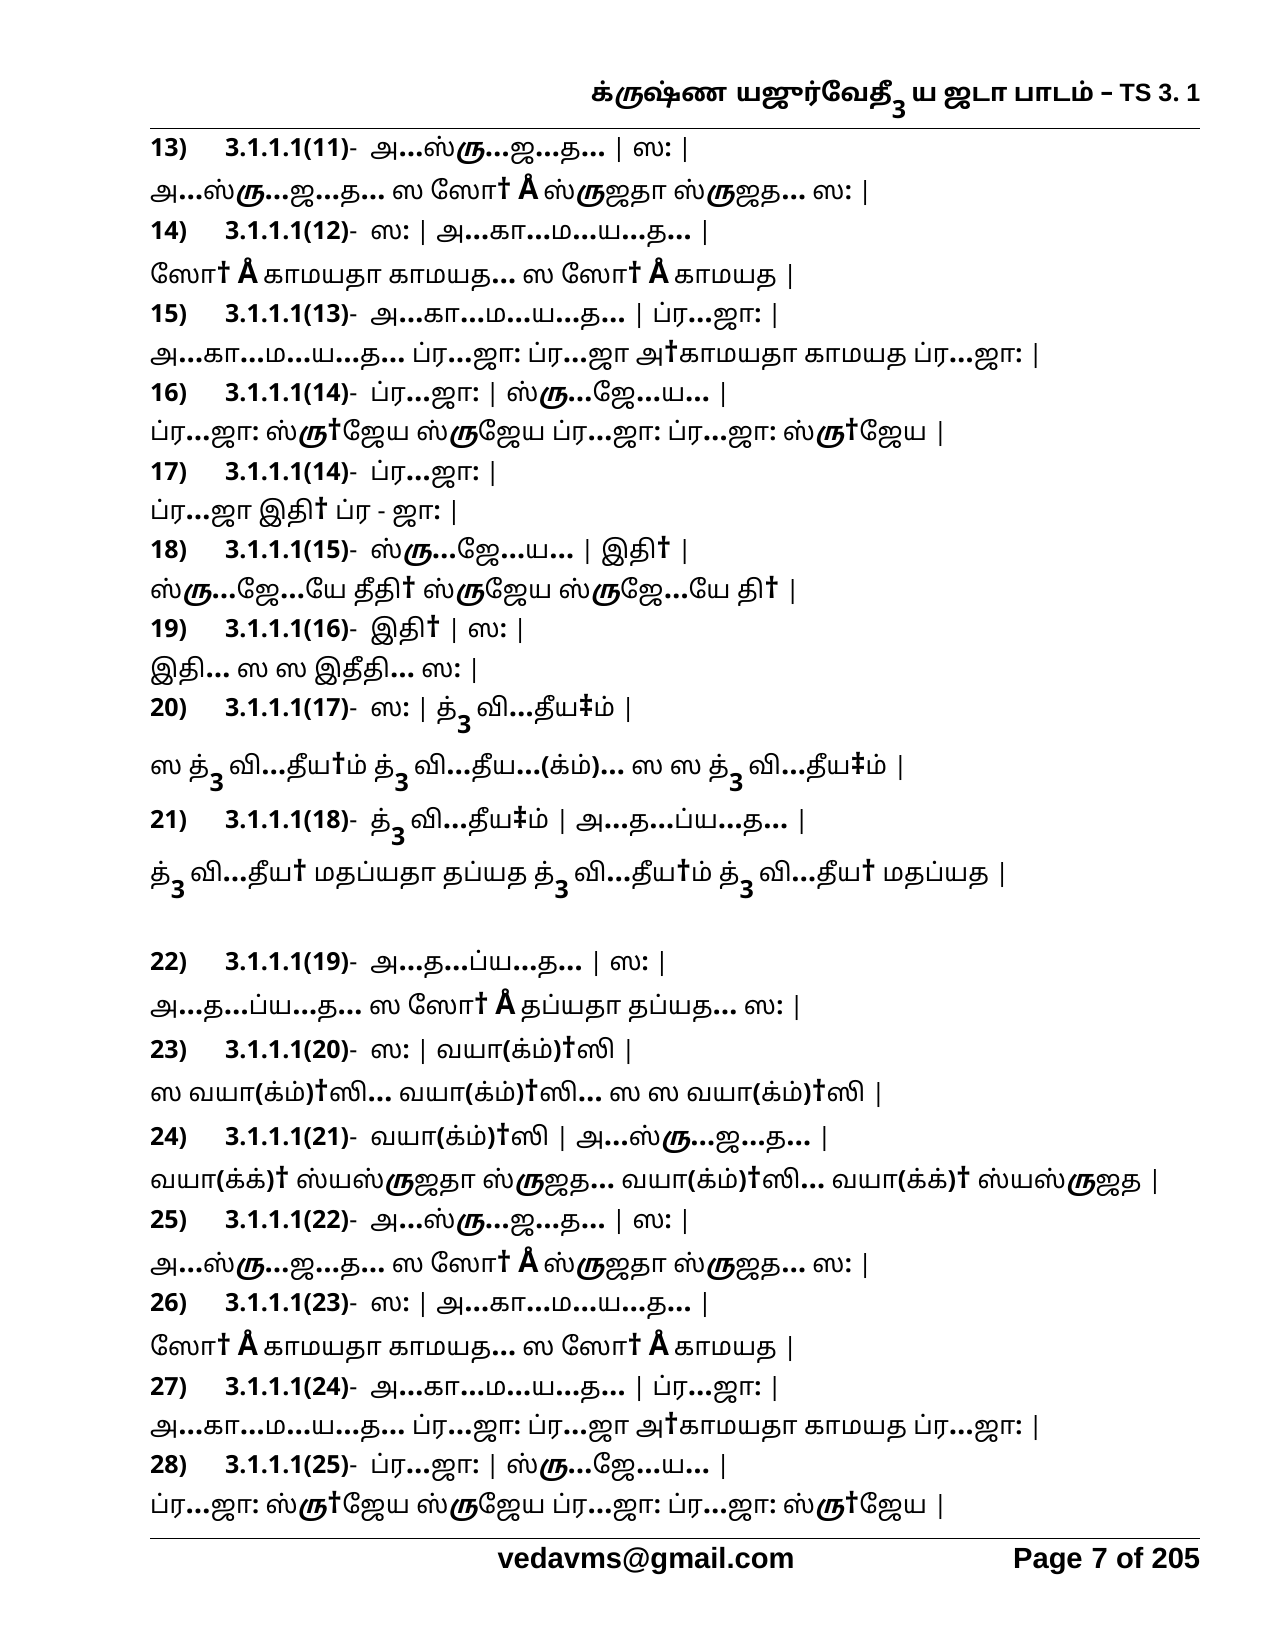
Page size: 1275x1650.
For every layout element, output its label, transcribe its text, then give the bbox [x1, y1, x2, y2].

text 28) 3.1.1.1(25)- ப்ர…ஜா: | ஸ்ரு…ஜே…ய… | [150, 1447, 1200, 1484]
text 20) 3.1.1.1(17)- ஸ: | த்3வி…தீய‡ம் | [150, 689, 1200, 741]
text அ…கா…ம…ய…த… ப்ர…ஜா: ப்ர…ஜா அ†காமயதா காமயத ப்ர…ஜா: | [150, 1408, 1200, 1445]
text 15) 3.1.1.1(13)- அ…கா…ம…ய…த… | ப்ர…ஜா: | [150, 296, 1200, 333]
text 27) 3.1.1.1(24)- அ…கா…ம…ய…த… | ப்ர…ஜா: | [150, 1368, 1200, 1406]
text 26) 3.1.1.1(23)- ஸ: | அ…கா…ம…ய…த… | [150, 1285, 1200, 1322]
text ஸ்ரு…ஜே…யே தீதி† ஸ்ருஜேய ஸ்ருஜே…யே தி† | [150, 571, 1200, 609]
text 18) 3.1.1.1(15)- ஸ்ரு…ஜே…ய… | இதி† | [150, 532, 1200, 569]
text அ…கா…ம…ய…த… ப்ர…ஜா: ப்ர…ஜா அ†காமயதா காமயத ப்ர…ஜா: | [150, 335, 1200, 373]
text ஸ வயா(க்ம்)†ஸி… வயா(க்ம்)†ஸி… ஸ ஸ வயா(க்ம்)†ஸி | [150, 1070, 1200, 1112]
text வயா(க்க்)† ஸ்யஸ்ருஜதா ஸ்ருஜத… வயா(க்ம்)†ஸி… வயா(க்க்)† ஸ்யஸ்ருஜத | [150, 1158, 1200, 1199]
text அ…ஸ்ரு…ஜ…த… ஸ ஸோ† Åஸ்ருஜதா ஸ்ருஜத… ஸ: | [150, 1241, 1200, 1283]
text 23) 3.1.1.1(20)- ஸ: | வயா(க்ம்)†ஸி | [150, 1027, 1200, 1068]
text 13) 3.1.1.1(11)- அ…ஸ்ரு…ஜ…த… | ஸ: | [150, 129, 1200, 167]
text ஸோ† Åகாமயதா காமயத… ஸ ஸோ† Åகாமயத | [150, 1324, 1200, 1366]
text 14) 3.1.1.1(12)- ஸ: | அ…கா…ம…ய…த… | [150, 212, 1200, 250]
text ப்ர…ஜா: ஸ்ரு†ஜேய ஸ்ருஜேய ப்ர…ஜா: ப்ர…ஜா: ஸ்ரு†ஜேய | [150, 1486, 1200, 1524]
text 25) 3.1.1.1(22)- அ…ஸ்ரு…ஜ…த… | ஸ: | [150, 1202, 1200, 1239]
text 19) 3.1.1.1(16)- இதி† | ஸ: | [150, 611, 1200, 648]
text ஸோ† Åகாமயதா காமயத… ஸ ஸோ† Åகாமயத | [150, 252, 1200, 294]
text இதி… ஸ ஸ இதீதி… ஸ: | [150, 650, 1200, 688]
text 24) 3.1.1.1(21)- வயா(க்ம்)†ஸி | அ…ஸ்ரு…ஜ…த… | [150, 1114, 1200, 1156]
text அ…ஸ்ரு…ஜ…த… ஸ ஸோ† Åஸ்ருஜதா ஸ்ருஜத… ஸ: | [150, 168, 1200, 210]
text அ…த…ப்ய…த… ஸ ஸோ† Åதப்யதா தப்யத… ஸ: | [150, 983, 1200, 1025]
text ஸ த்3வி…தீய†ம் த்3வி…தீய…(க்ம்)… ஸ ஸ த்3வி…தீய‡ம் | [150, 743, 1200, 798]
text 17) 3.1.1.1(14)- ப்ர…ஜா: | [150, 453, 1200, 491]
text ப்ர…ஜா: ஸ்ரு†ஜேய ஸ்ருஜேய ப்ர…ஜா: ப்ர…ஜா: ஸ்ரு†ஜேய | [150, 414, 1200, 451]
text ப்ர…ஜா இதி† ப்ர - ஜா: | [150, 493, 1200, 530]
text 22) 3.1.1.1(19)- அ…த…ப்ய…த… | ஸ: | [150, 944, 1200, 982]
text 21) 3.1.1.1(18)- த்3வி…தீய‡ம் | அ…த…ப்ய…த… | [150, 801, 1200, 852]
text 16) 3.1.1.1(14)- ப்ர…ஜா: | ஸ்ரு…ஜே…ய… | [150, 374, 1200, 412]
text த்3வி…தீய† மதப்யதா தப்யத த்3வி…தீய†ம் த்3வி…தீய† மதப்யத | [150, 855, 1200, 906]
